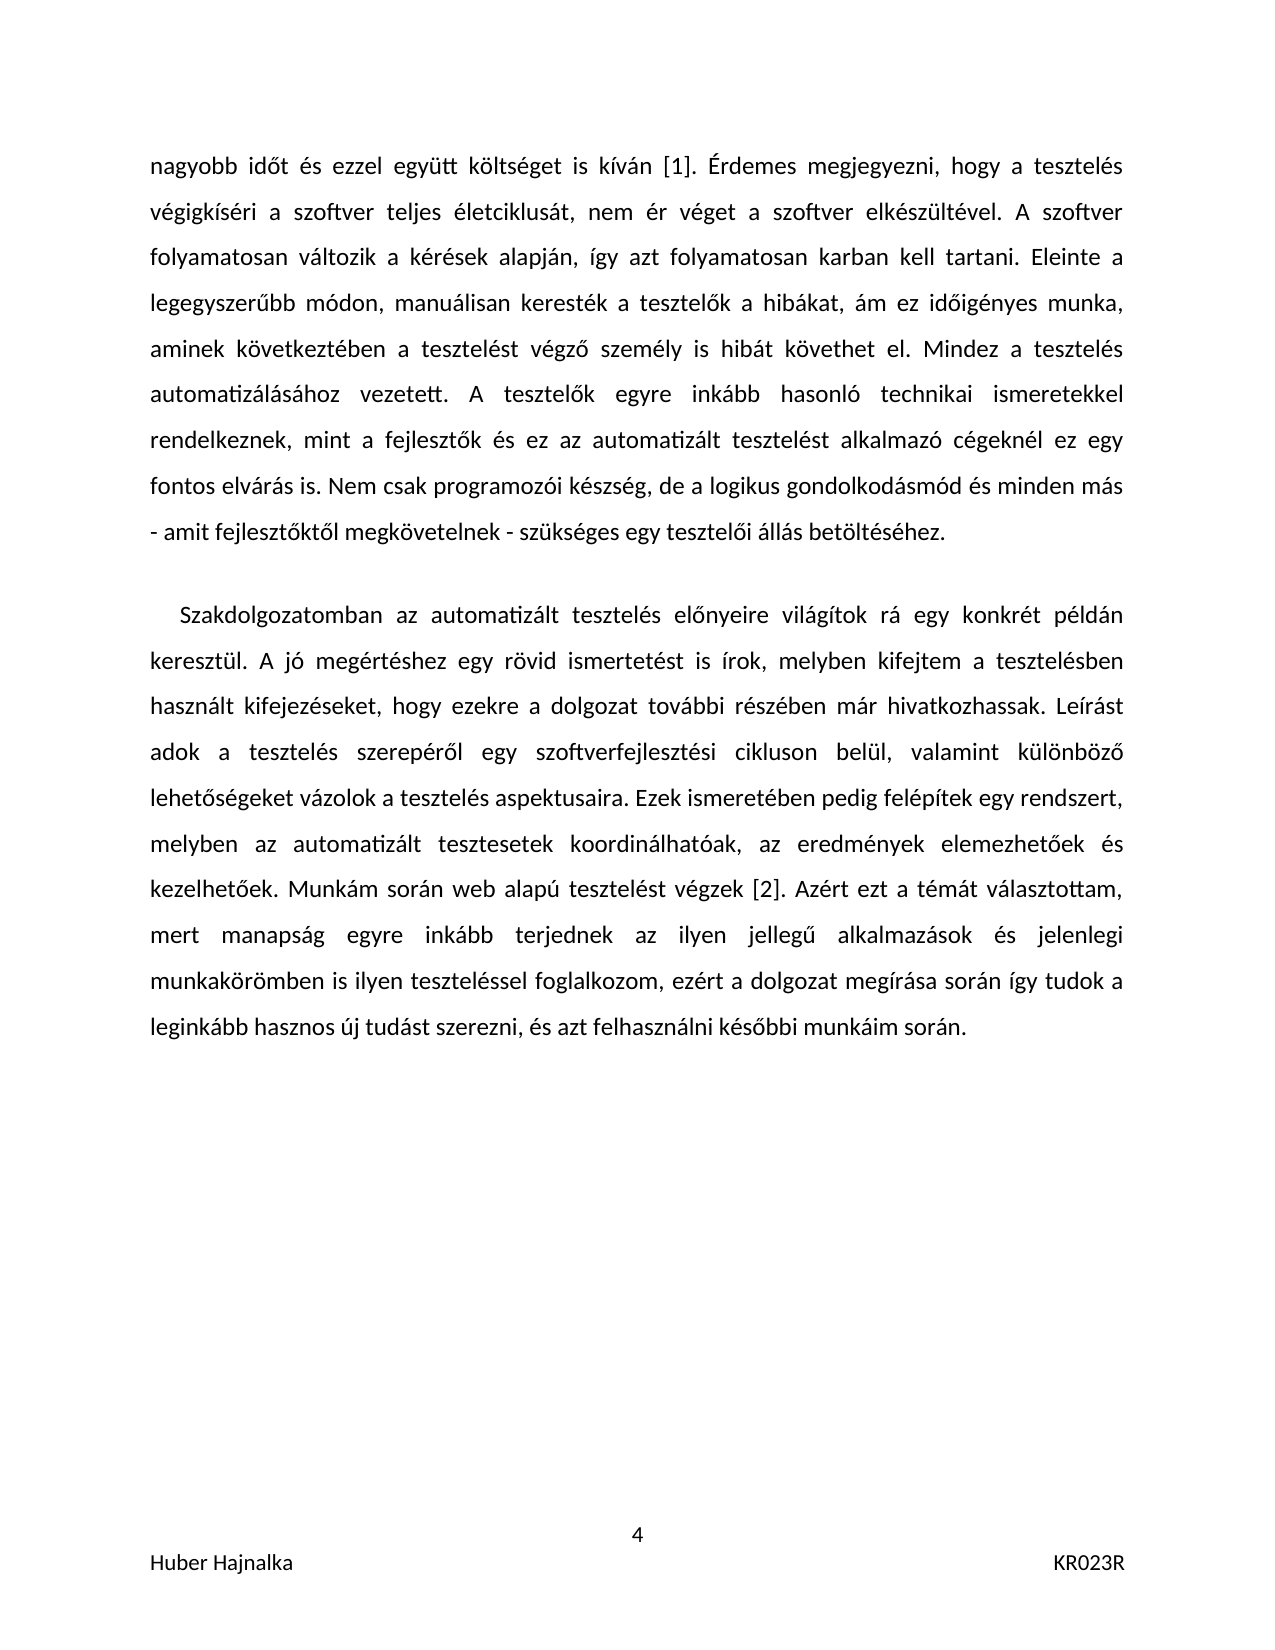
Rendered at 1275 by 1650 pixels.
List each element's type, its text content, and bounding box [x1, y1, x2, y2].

text Szakdolgozatomban az automatizált tesztelés előnyeire világítok rá egy konkrét példán keresztül. A jó megértéshez egy rövid ismertetést is írok, melyben kifejtem a tesztelésben használt kifejezéseket, hogy ezekre a dolgozat további részében már hivatkozhassak. Leírást adok a tesztelés szerepéről egy szoftverfejlesztési cikluson belül, valamint különböző lehetőségeket vázolok a tesztelés aspektusaira. Ezek ismeretében pedig felépítek egy rendszert, melyben az automatizált tesztesetek koordinálhatóak, az eredmények elemezhetőek és kezelhetőek. Munkám során web alapú tesztelést végzek [2]. Azért ezt a témát választottam, mert manapság egyre inkább terjednek az ilyen jellegű alkalmazások és jelenlegi munkakörömben is ilyen teszteléssel foglalkozom, ezért a dolgozat megírása során így tudok a leginkább hasznos új tudást szerezni, és azt felhasználni későbbi munkáim során. [150, 599, 1125, 1041]
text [150, 150, 1125, 546]
